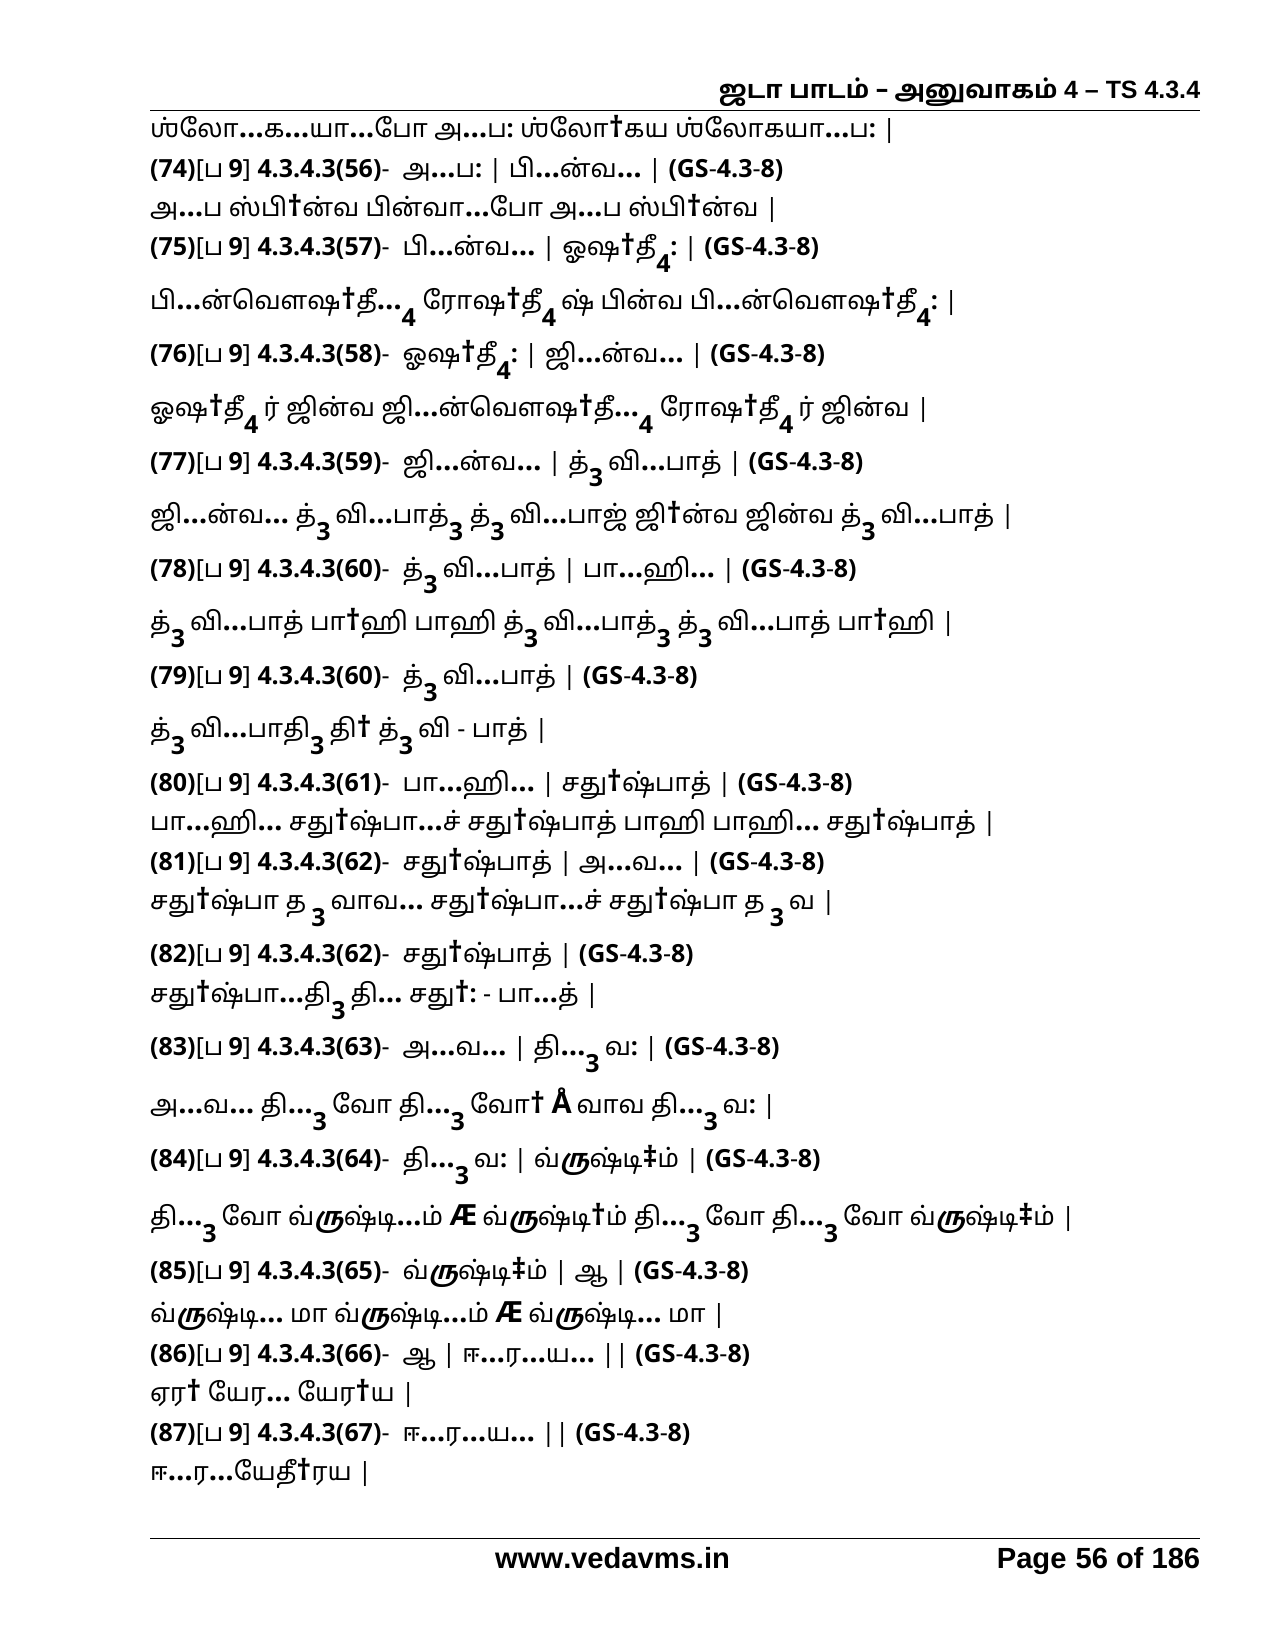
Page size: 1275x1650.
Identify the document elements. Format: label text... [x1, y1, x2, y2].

text (78)[ப9] 4.3.4.3(60)- த்3வி…பாத் | பா…ஹி… | (GS-4.3-8) [150, 550, 1200, 601]
text பி…ன்வௌஷ†தீ…4 ரோஷ†தீ4ஷ் பின்வ பி…ன்வௌஷ†தீ4: | [150, 282, 1200, 333]
text சது†ஷ்பா…தி3தி… சது†: - பா…த் | [150, 975, 1200, 1026]
text (81)[ப9] 4.3.4.3(62)- சது†ஷ்பாத் | அ…வ… | (GS-4.3-8) [150, 843, 1200, 881]
text (84)[ப9] 4.3.4.3(64)- தி…3வ: | வ்ருஷ்டி‡ம் | (GS-4.3-8) [150, 1141, 1200, 1192]
text (80)[ப9] 4.3.4.3(61)- பா…ஹி… | சது†ஷ்பாத் | (GS-4.3-8) [150, 764, 1200, 802]
text தி…3வோ வ்ருஷ்டி…ம் Æவ்ருஷ்டி†ம் தி…3வோ தி…3வோ வ்ருஷ்டி‡ம் | [150, 1194, 1200, 1249]
text (86)[ப9] 4.3.4.3(66)- ஆ | ஈ…ர…ய… || (GS-4.3-8) [150, 1336, 1200, 1373]
text (85)[ப9] 4.3.4.3(65)- வ்ருஷ்டி‡ம் | ஆ | (GS-4.3-8) [150, 1252, 1200, 1290]
text அ…ப ஸ்பி†ன்வ பின்வா…போ அ…ப ஸ்பி†ன்வ | [150, 189, 1200, 227]
text த்3வி…பாத் பா†ஹி பாஹி த்3வி…பாத்3 த்3வி…பாத் பா†ஹி | [150, 604, 1200, 655]
text சது†ஷ்பா த3வாவ… சது†ஷ்பா…ச் சது†ஷ்பா த3வ | [150, 882, 1200, 933]
text (82)[ப9] 4.3.4.3(62)- சது†ஷ்பாத் | (GS-4.3-8) [150, 936, 1200, 973]
text (76)[ப9] 4.3.4.3(58)- ஓஷ†தீ4: | ஜி…ன்வ… | (GS-4.3-8) [150, 336, 1200, 387]
text வ்ருஷ்டி… மா வ்ருஷ்டி…ம் Æவ்ருஷ்டி… மா | [150, 1292, 1200, 1333]
text ஈ…ர…யேதீ†ரய | [150, 1454, 1200, 1491]
text ஏர† யேர… யேர†ய | [150, 1375, 1200, 1412]
text (74)[ப9] 4.3.4.3(56)- அ…ப: | பி…ன்வ… | (GS-4.3-8) [150, 150, 1200, 188]
text த்3வி…பாதி3தி† த்3வி - பாத் | [150, 711, 1200, 762]
text (79)[ப9] 4.3.4.3(60)- த்3வி…பாத் | (GS-4.3-8) [150, 657, 1200, 708]
text பா…ஹி… சது†ஷ்பா…ச் சது†ஷ்பாத் பாஹி பாஹி… சது†ஷ்பாத் | [150, 804, 1200, 841]
text (83)[ப9] 4.3.4.3(63)- அ…வ… | தி…3வ: | (GS-4.3-8) [150, 1029, 1200, 1080]
text (77)[ப9] 4.3.4.3(59)- ஜி…ன்வ… | த்3வி…பாத் | (GS-4.3-8) [150, 443, 1200, 494]
text அ…வ… தி…3வோ தி…3வோ† Åவாவ தி…3வ: | [150, 1082, 1200, 1138]
text ஶ்லோ…க…யா…போ அ…ப: ஶ்லோ†கய ஶ்லோகயா…ப: | [150, 111, 1200, 148]
text (87)[ப9] 4.3.4.3(67)- ஈ…ர…ய… || (GS-4.3-8) [150, 1414, 1200, 1452]
text ஜி…ன்வ… த்3வி…பாத்3 த்3வி…பாஜ் ஜி†ன்வ ஜின்வ த்3வி…பாத் | [150, 497, 1200, 548]
text ஓஷ†தீ4ர் ஜின்வ ஜி…ன்வௌஷ†தீ…4 ரோஷ†தீ4ர் ஜின்வ | [150, 389, 1200, 441]
text (75)[ப9] 4.3.4.3(57)- பி…ன்வ… | ஓஷ†தீ4: | (GS-4.3-8) [150, 229, 1200, 280]
